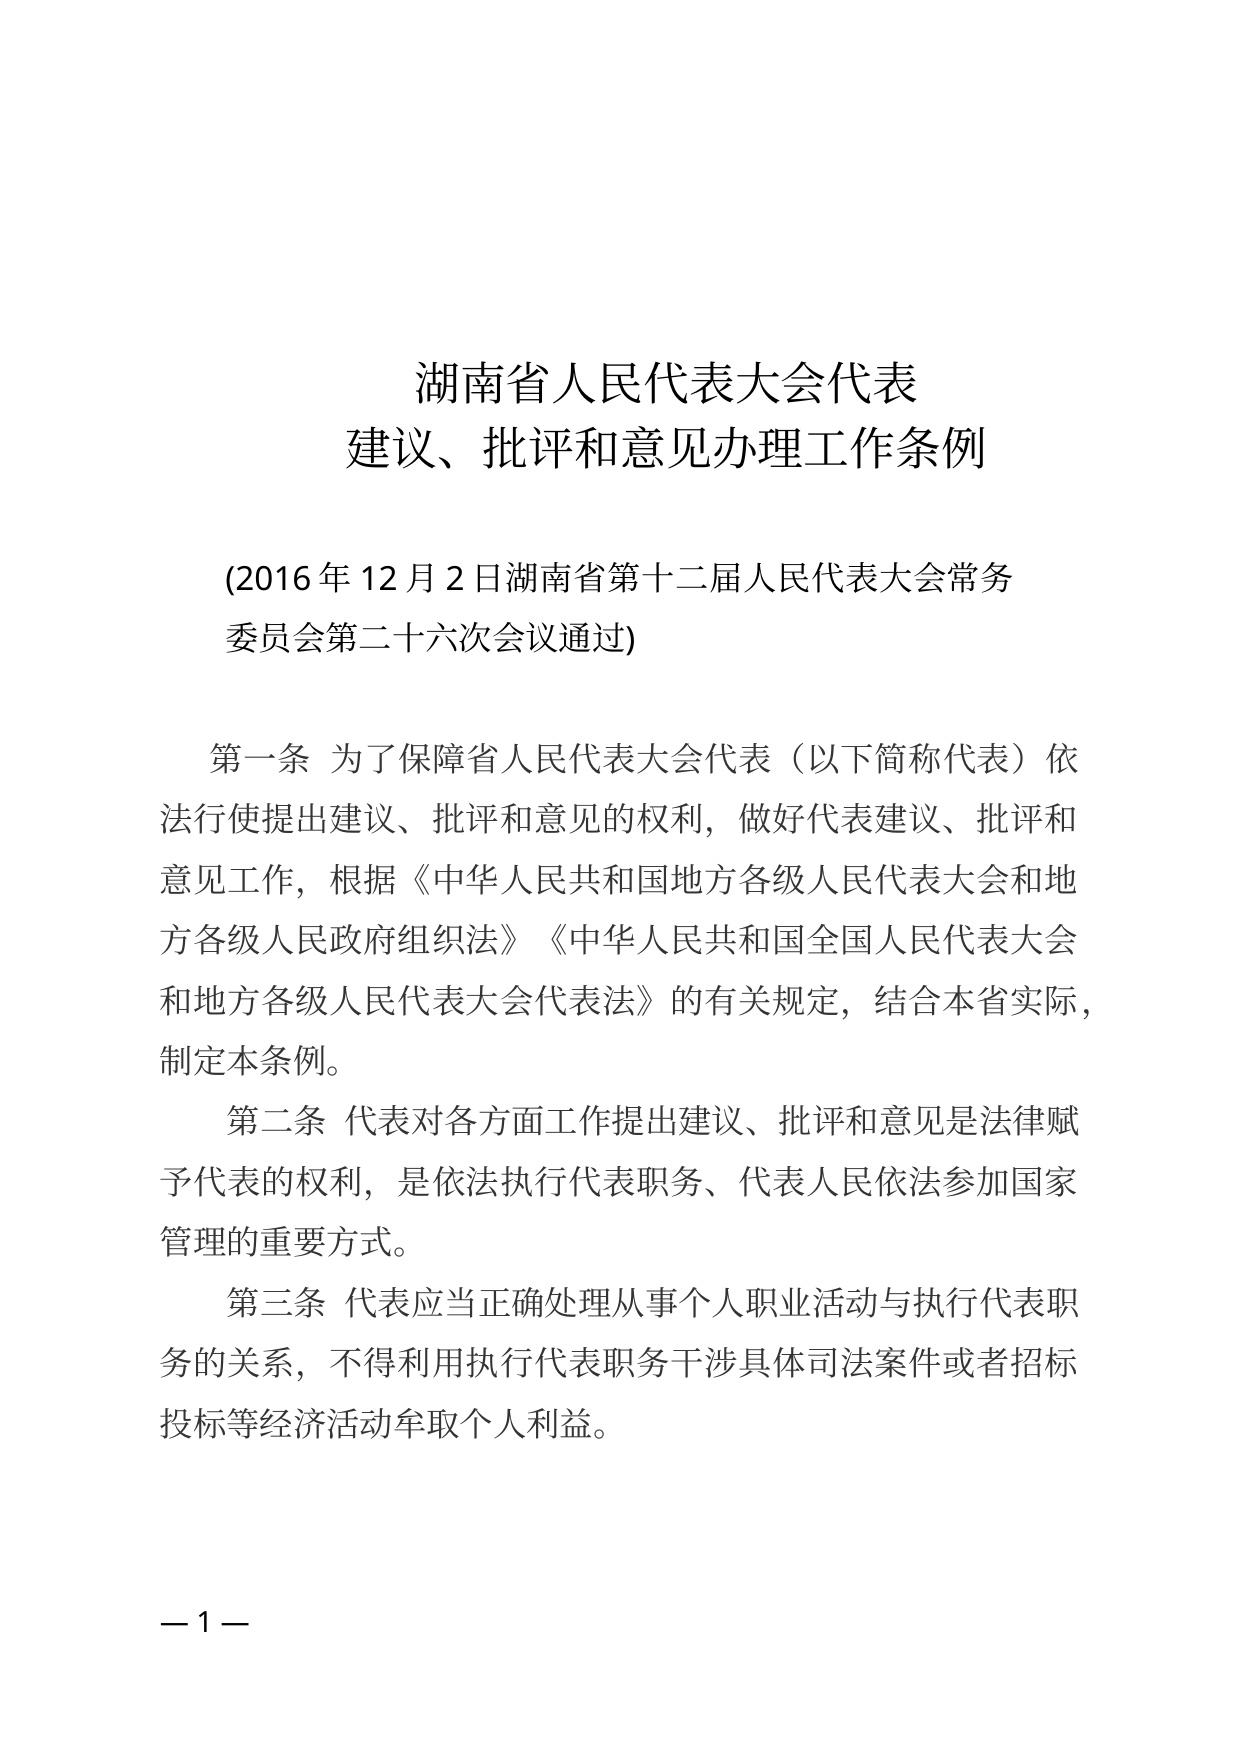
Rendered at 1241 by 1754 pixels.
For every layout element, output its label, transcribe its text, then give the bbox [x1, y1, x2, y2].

text 第二条 代表对各方面工作提出建议、批评和意见是法律赋予代表的权利，是依法执行代表职务、代表人民依法参加国家管理的重要方式。 [159, 1083, 1081, 1264]
text 湖南省人民代表大会代表 [159, 347, 1081, 413]
text 第三条 代表应当正确处理从事个人职业活动与执行代表职务的关系，不得利用执行代表职务干涉具体司法案件或者招标投标等经济活动牟取个人利益。 [159, 1264, 1081, 1446]
text 建议、批评和意见办理工作条例 [159, 413, 1081, 479]
text (2016年12月2日湖南省第十二届人民代表大会常务委员会第二十六次会议通过) [225, 539, 1015, 660]
text 第一条 为了保障省人民代表大会代表（以下简称代表）依法行使提出建议、批评和意见的权利，做好代表建议、批评和意见工作，根据《中华人民共和国地方各级人民代表大会和地方各级人民政府组织法》《中华人民共和国全国人民代表大会和地方各级人民代表大会代表法》的有关规定，结合本省实际，制定本条例。 [159, 721, 1081, 1083]
